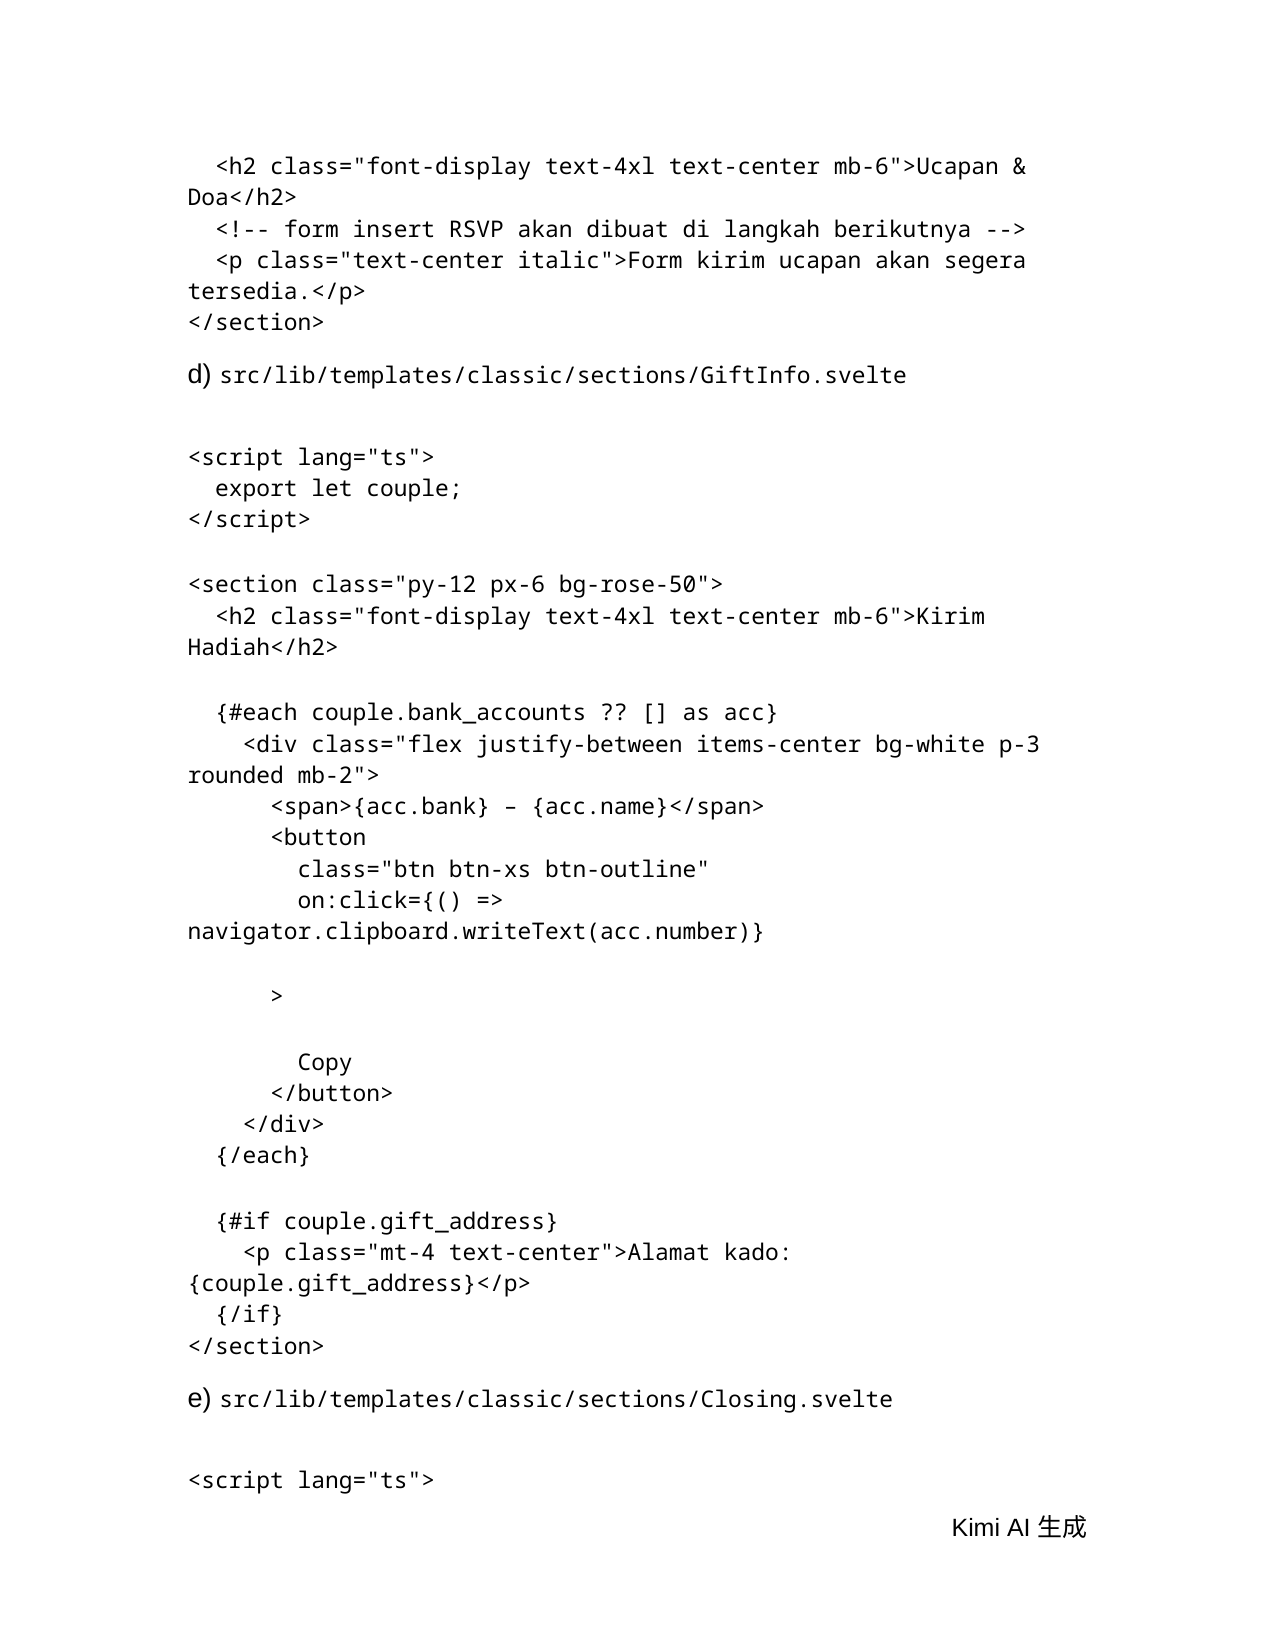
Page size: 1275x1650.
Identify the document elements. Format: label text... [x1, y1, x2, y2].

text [187, 1430, 1087, 1495]
subtitle e) src/lib/templates/classic/sections/Closing.svelte [187, 1382, 1087, 1414]
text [187, 150, 1087, 337]
subtitle d) src/lib/templates/classic/sections/GiftInfo.svelte [187, 358, 1087, 391]
text <script lang="ts"> export let couple; </script> <section class="py-12 px-6 bg-rose-50"> <h2 class="font-display text-4xl text-center mb-6">Kirim Hadiah</h2> {#each couple.bank_accounts ?? [] as acc} <div class="flex justify-between items-center bg-white p-3 rounded mb-2"> <span>{acc.bank} – {acc.name}</span> <button class="btn btn-xs btn-outline" on:click={() => navigator.clipboard.writeText(acc.number)} > Copy </button> </div> {/each} {#if couple.gift_address} <p class="mt-4 text-center">Alamat kado: {couple.gift_address}</p> {/if} </section> [187, 407, 1087, 1361]
